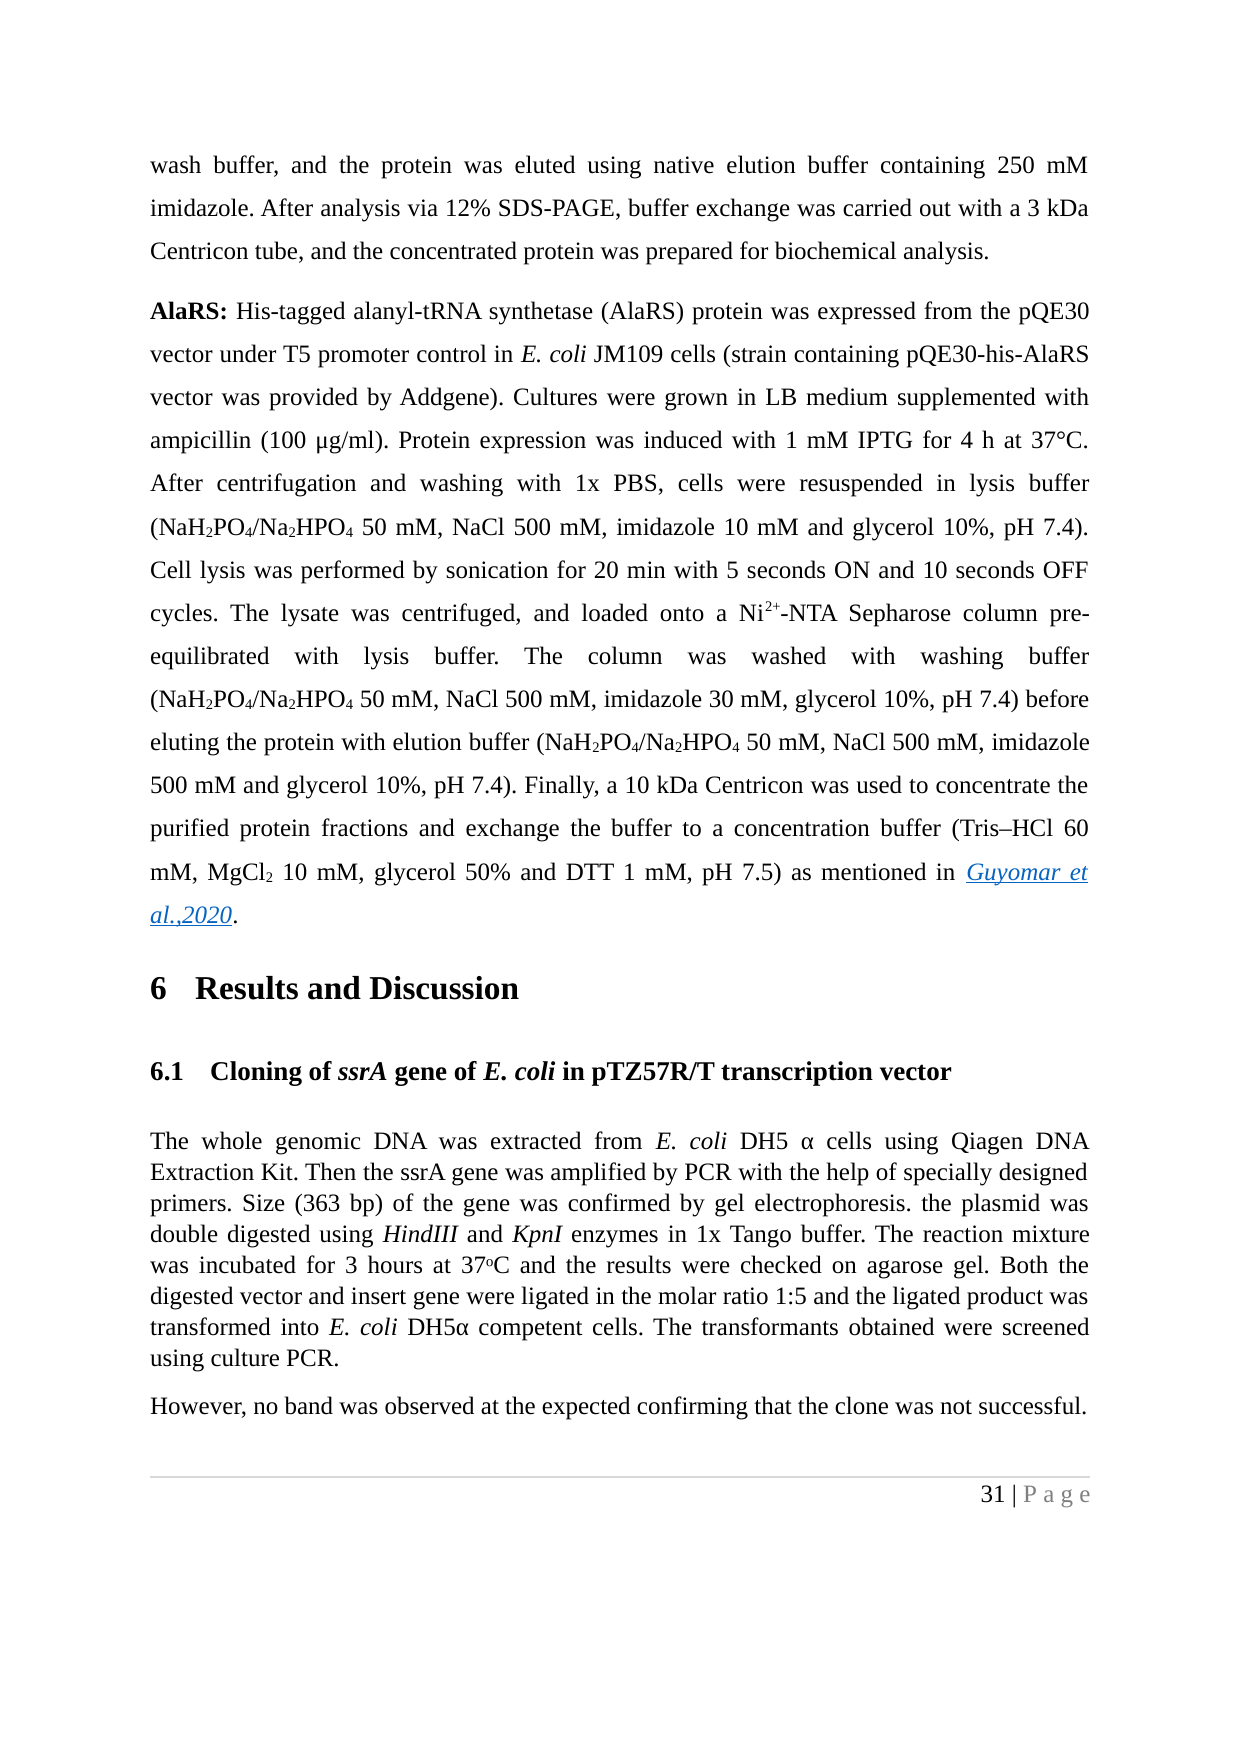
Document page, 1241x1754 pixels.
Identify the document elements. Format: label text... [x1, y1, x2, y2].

subtitle Results and Discussion [150, 968, 1090, 1006]
subtitle Cloning of ssrA gene of E. coli in pTZ57R/T transcription vector [150, 1054, 1090, 1086]
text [150, 150, 1090, 265]
text AlaRS: His-tagged alanyl-tRNA synthetase (AlaRS) protein was expressed from the pQE30 vector under T5 promoter control in E. coli JM109 cells (strain containing pQE30-his-AlaRS vector was provided by Addgene). Cultures were grown in LB medium supplemented with ampicillin (100 μg/ml). Protein expression was induced with 1 mM IPTG for 4 h at 37°C. After centrifugation and washing with 1x PBS, cells were resuspended in lysis buffer (NaH2PO4/Na2HPO4 50 mM, NaCl 500 mM, imidazole 10 mM and glycerol 10%, pH 7.4). Cell lysis was performed by sonication for 20 min with 5 seconds ON and 10 seconds OFF cycles. The lysate was centrifuged, and loaded onto a Ni2+-NTA Sepharose column pre-equilibrated with lysis buffer. The column was washed with washing buffer (NaH2PO4/Na2HPO4 50 mM, NaCl 500 mM, imidazole 30 mM, glycerol 10%, pH 7.4) before eluting the protein with elution buffer (NaH2PO4/Na2HPO4 50 mM, NaCl 500 mM, imidazole 500 mM and glycerol 10%, pH 7.4). Finally, a 10 kDa Centricon was used to concentrate the purified protein fractions and exchange the buffer to a concentration buffer (Tris–HCl 60 mM, MgCl2 10 mM, glycerol 50% and DTT 1 mM, pH 7.5) as mentioned in Guyomar et al.,2020. [150, 296, 1090, 928]
text However, no band was observed at the expected confirming that the clone was not successful. [150, 1391, 1090, 1420]
text The whole genomic DNA was extracted from E. coli DH5 α cells using Qiagen DNA Extraction Kit. Then the ssrA gene was amplified by PCR with the help of specially designed primers. Size (363 bp) of the gene was confirmed by gel electrophoresis. the plasmid was double digested using HindIII and KpnI enzymes in 1x Tango buffer. The reaction mixture was incubated for 3 hours at 37ᵒC and the results were checked on agarose gel. Both the digested vector and insert gene were ligated in the molar ratio 1:5 and the ligated product was transformed into E. coli DH5α competent cells. The transformants obtained were screened using culture PCR. [150, 1126, 1090, 1372]
